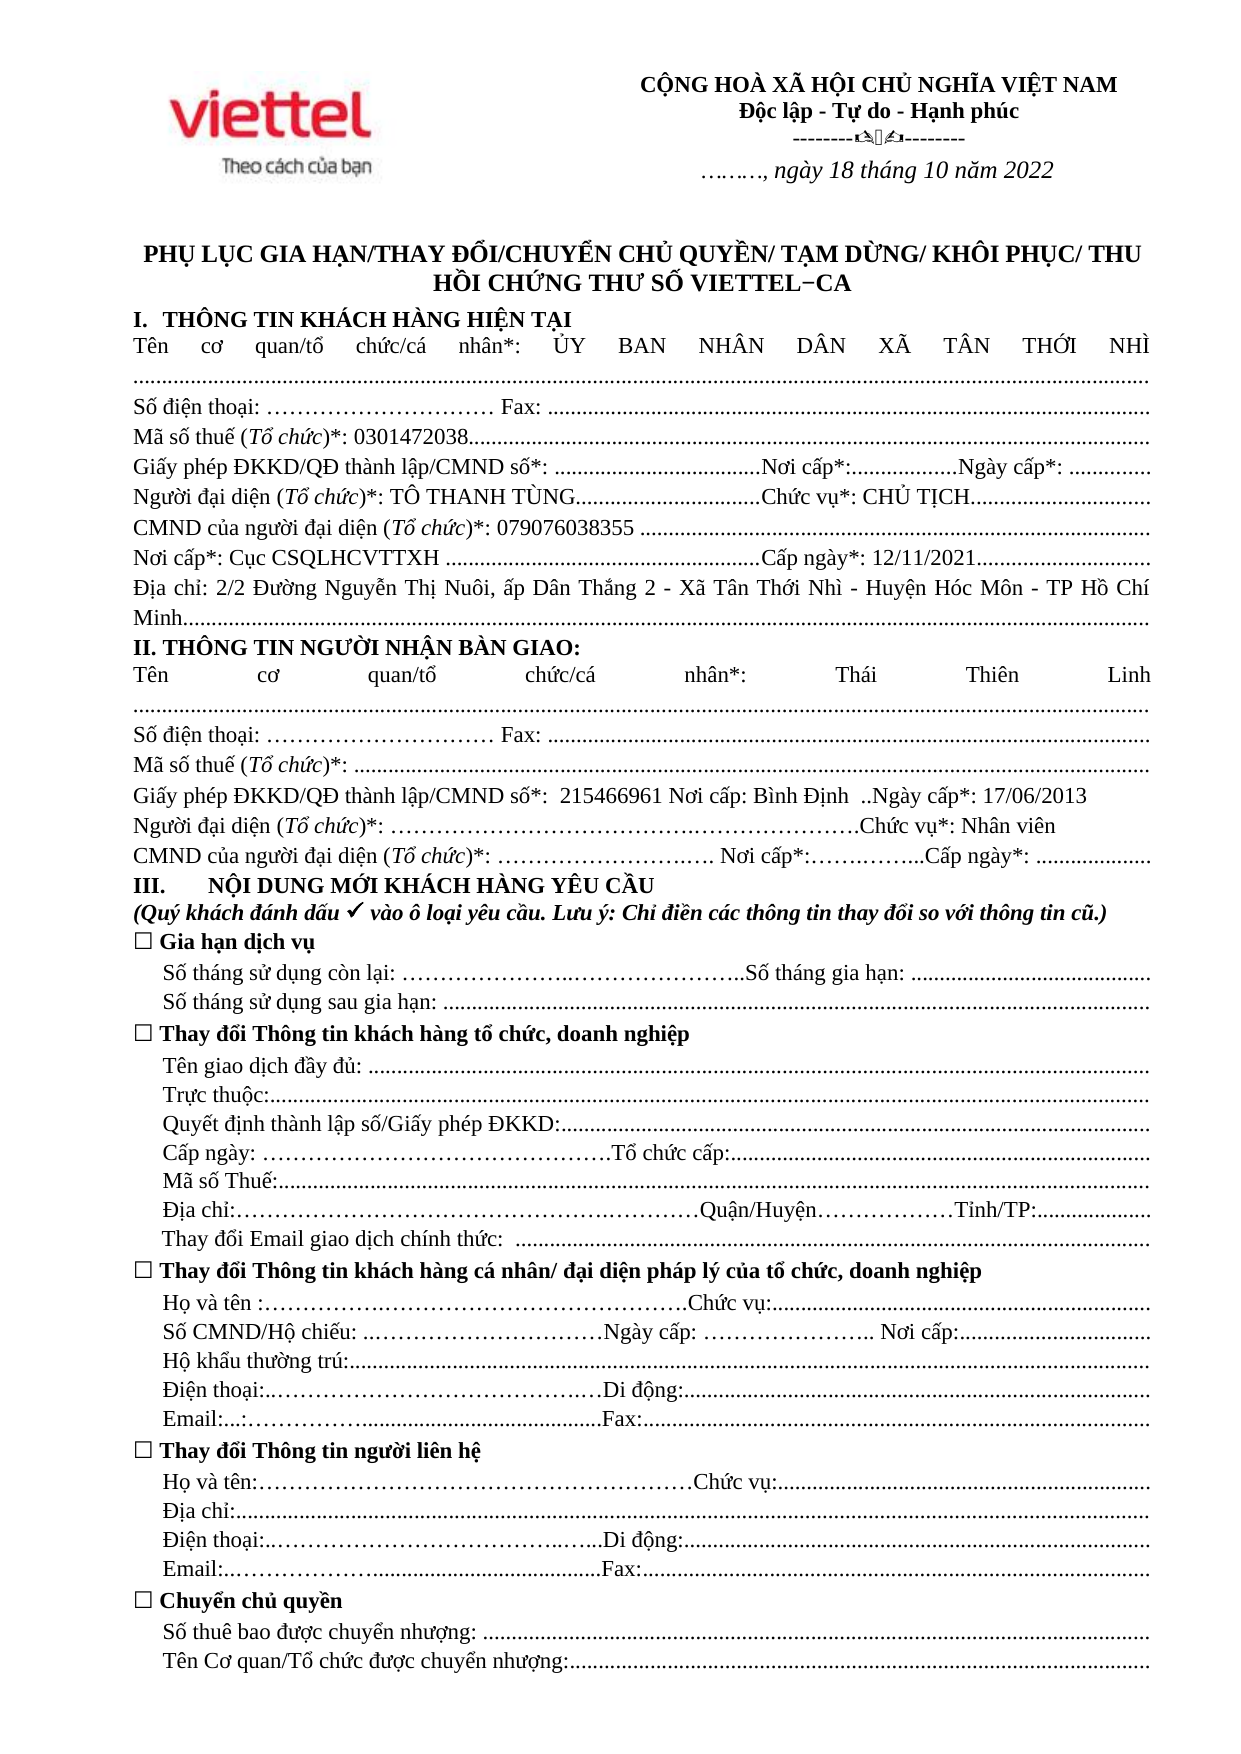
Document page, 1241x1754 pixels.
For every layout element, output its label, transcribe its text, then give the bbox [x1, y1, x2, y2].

text CMND của người đại diện (Tổ chức)*: …………………….…. Nơi cấp*:…….……...Cấp ngày*: [133, 842, 1152, 868]
text Số CMND/Hộ chiếu: ..…………………………Ngày cấp: ………………….. Nơi cấp: [162, 1318, 1152, 1344]
text Tên Cơ quan/Tổ chức được chuyển nhượng: [162, 1647, 1152, 1673]
text Nơi cấp*: Cục CSQLHCVTTXH Cấp ngày*: 12/11/2021 [133, 544, 1152, 570]
text Số điện thoại: ………………………… Fax: [133, 393, 1152, 419]
text Email:...:……………..........................................Fax: [162, 1404, 1152, 1431]
text CMND của người đại diện (Tổ chức)*: 079076038355 [133, 514, 1152, 540]
text Gia hạn dịch vụ [133, 925, 1152, 956]
list THÔNG TIN KHÁCH HÀNG HIỆN TẠI [133, 306, 1152, 332]
text Tên cơ quan/tổ chức/cá nhân*: Thái Thiên Linh [133, 661, 1152, 717]
text Điện thoại:..………………………………..…...Di động: [162, 1526, 1152, 1552]
text Cấp ngày: ……………………………………….Tổ chức cấp: [162, 1138, 1152, 1165]
text Tên cơ quan/tổ chức/cá nhân*: ỦY BAN NHÂN DÂN XÃ TÂN THỚI NHÌ [133, 332, 1152, 389]
text Người đại diện (Tổ chức)*: TÔ THANH TÙNG Chức vụ*: CHỦ TỊCH [133, 483, 1152, 510]
picture [144, 71, 398, 201]
text PHỤ LỤC GIA HẠN/THAY ĐỔI/CHUYỂN CHỦ QUYỀN/ TẠM DỪNG/ KHÔI PHỤC/ THU HỒI CHỨNG THƯ SỐ VIETTEL−CA [133, 239, 1152, 296]
list THÔNG TIN NGƯỜI NHẬN BÀN GIAO: [133, 634, 1152, 661]
list NỘI DUNG MỚI KHÁCH HÀNG YÊU CẦU [133, 872, 1152, 899]
text Hộ khẩu thường trú: [162, 1347, 1152, 1373]
text Số tháng sử dụng sau gia hạn: [162, 988, 1152, 1015]
text Mã số thuế (Tổ chức)*: [133, 751, 1152, 778]
table_header CỘNG HOÀ XÃ HỘI CHỦ NGHĨA VIỆT NAM Độc lập - Tự do - Hạnh phúc ---------------- ………, ngày 18 tháng 10 năm 2022 [606, 71, 1152, 227]
text Thay đổi Email giao dịch chính thức: [133, 1225, 1152, 1252]
text Địa chỉ:………………………………………….…………Quận/Huyện………………Tỉnh/TP: [162, 1196, 1152, 1223]
text Địa chỉ: [162, 1497, 1152, 1523]
text Email:..………………........................................Fax: [162, 1555, 1152, 1581]
text Trực thuộc: [162, 1081, 1152, 1107]
table_header [133, 71, 606, 227]
text Số thuê bao được chuyển nhượng: [162, 1618, 1152, 1644]
text (Quý khách đánh dấu vào ô loại yêu cầu. Lưu ý: Chỉ điền các thông tin thay đổi so với thông tin cũ.) [133, 899, 1152, 925]
text Địa chỉ: 2/2 Đường Nguyễn Thị Nuôi, ấp Dân Thắng 2 - Xã Tân Thới Nhì - Huyện Hóc Môn - TP Hồ Chí Minh [133, 574, 1152, 631]
text Họ và tên:…………………………………………………Chức vụ: [162, 1468, 1152, 1494]
text Số tháng sử dụng còn lại: …………………..…………………..Số tháng gia hạn: [162, 959, 1152, 986]
text Giấy phép ĐKKD/QĐ thành lập/CMND số*: 215466961 Nơi cấp: Bình Định ..Ngày cấp*: 17/06/2013 [133, 782, 1152, 808]
text Thay đổi Thông tin khách hàng cá nhân/ đại diện pháp lý của tổ chức, doanh nghiệp [133, 1254, 1152, 1286]
text Thay đổi Thông tin khách hàng tổ chức, doanh nghiệp [133, 1017, 1152, 1048]
text Thay đổi Thông tin người liên hệ [133, 1433, 1152, 1465]
text Mã số Thuế: [162, 1167, 1152, 1194]
text Điện thoại:..………………………………….…Di động: [162, 1376, 1152, 1402]
text Quyết định thành lập số/Giấy phép ĐKKD: [162, 1109, 1152, 1136]
text Họ và tên :…………….………………………………….Chức vụ: [162, 1289, 1152, 1315]
text Tên giao dịch đầy đủ: [162, 1052, 1152, 1078]
text Mã số thuế (Tổ chức)*: 0301472038 [133, 423, 1152, 449]
text Người đại diện (Tổ chức)*: ………………………………….………………….Chức vụ*: Nhân viên [133, 812, 1152, 838]
text Số điện thoại: ………………………… Fax: [133, 721, 1152, 748]
text Giấy phép ĐKKD/QĐ thành lập/CMND số*: Nơi cấp*: Ngày cấp*: [133, 453, 1152, 479]
text Chuyển chủ quyền [133, 1584, 1152, 1615]
